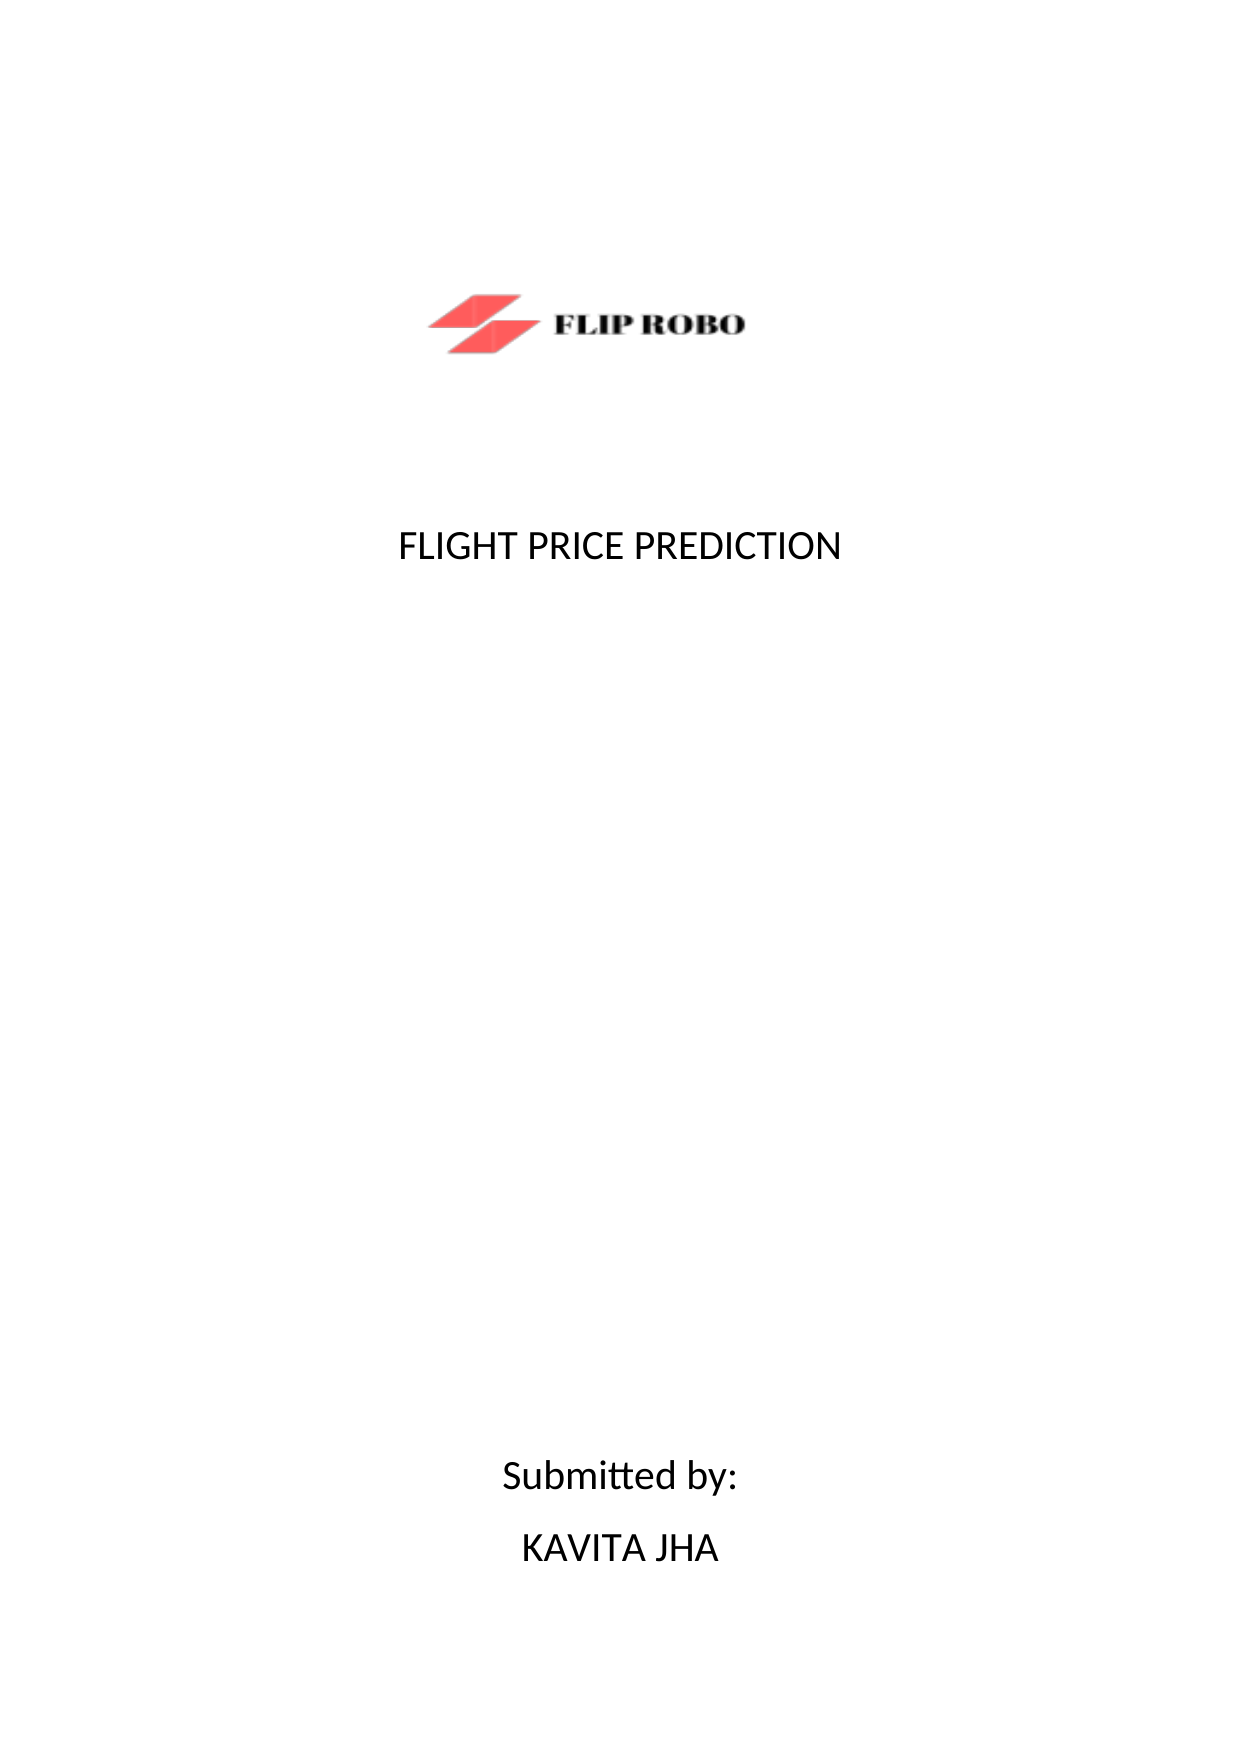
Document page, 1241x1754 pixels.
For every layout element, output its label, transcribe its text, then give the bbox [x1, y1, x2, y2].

text FLIGHT PRICE PREDICTION [150, 519, 1090, 570]
text Submitted by: [150, 1449, 1090, 1500]
picture [379, 150, 861, 500]
text KAVITA JHA [150, 1521, 1090, 1572]
